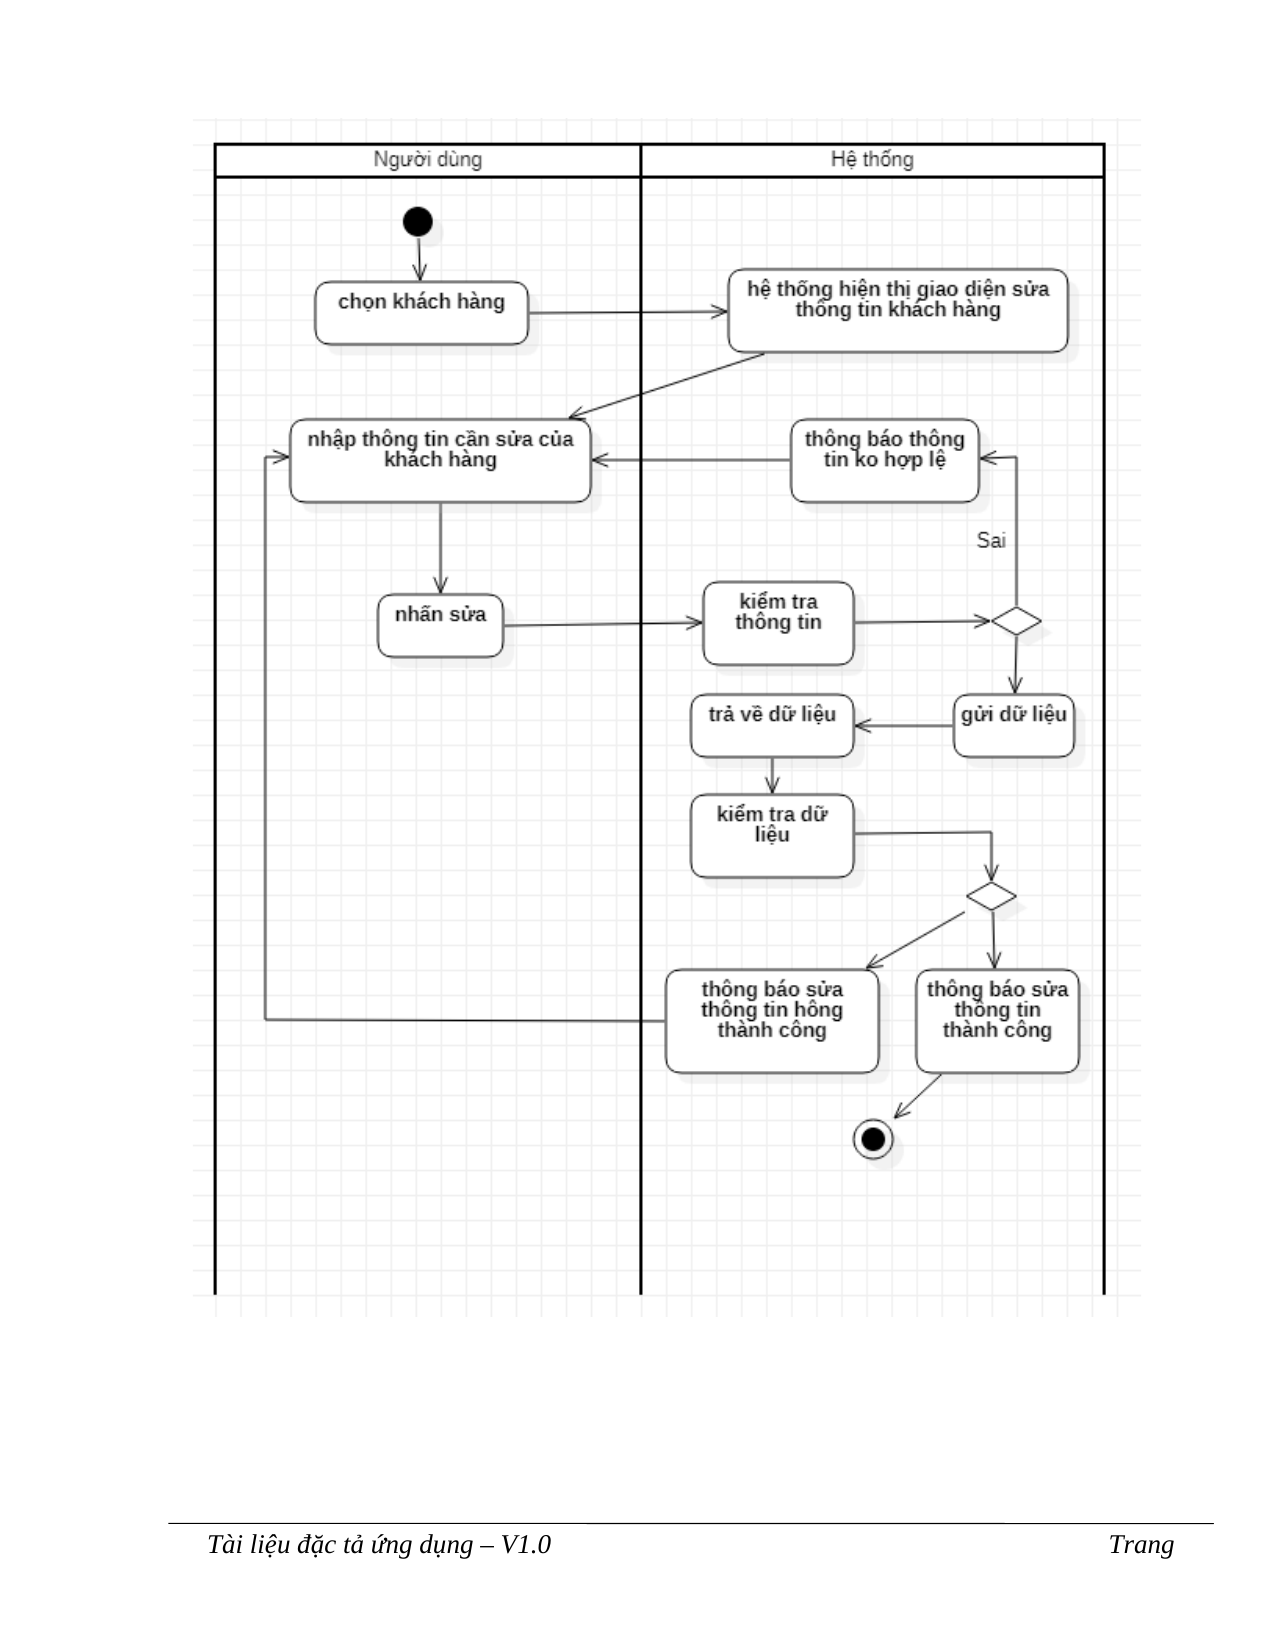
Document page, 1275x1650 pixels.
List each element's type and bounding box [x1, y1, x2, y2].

picture [192, 118, 1142, 1317]
